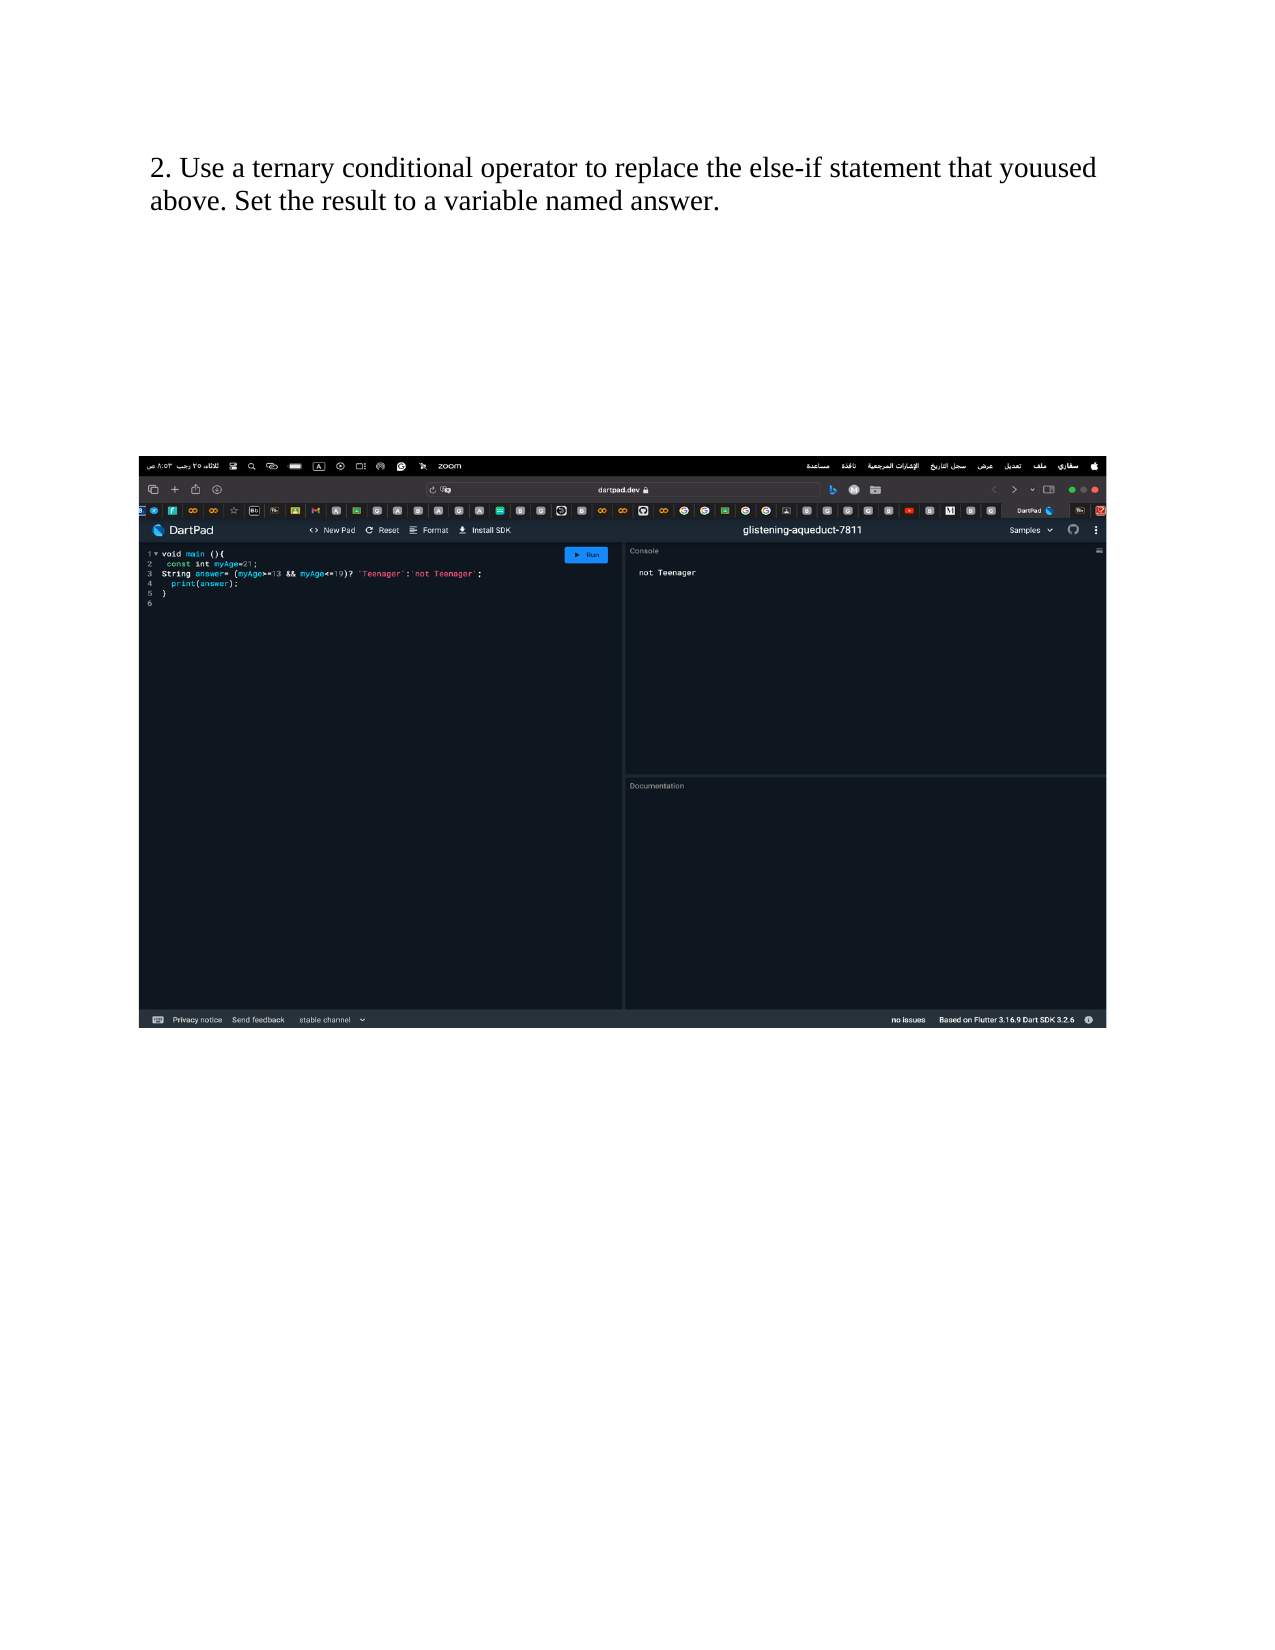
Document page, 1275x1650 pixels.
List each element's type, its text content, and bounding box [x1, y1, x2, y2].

text 2. Use a ternary conditional operator to replace the else-if statement that youused above. Set the result to a variable named answer. [150, 150, 1125, 217]
picture [137, 456, 1105, 1027]
